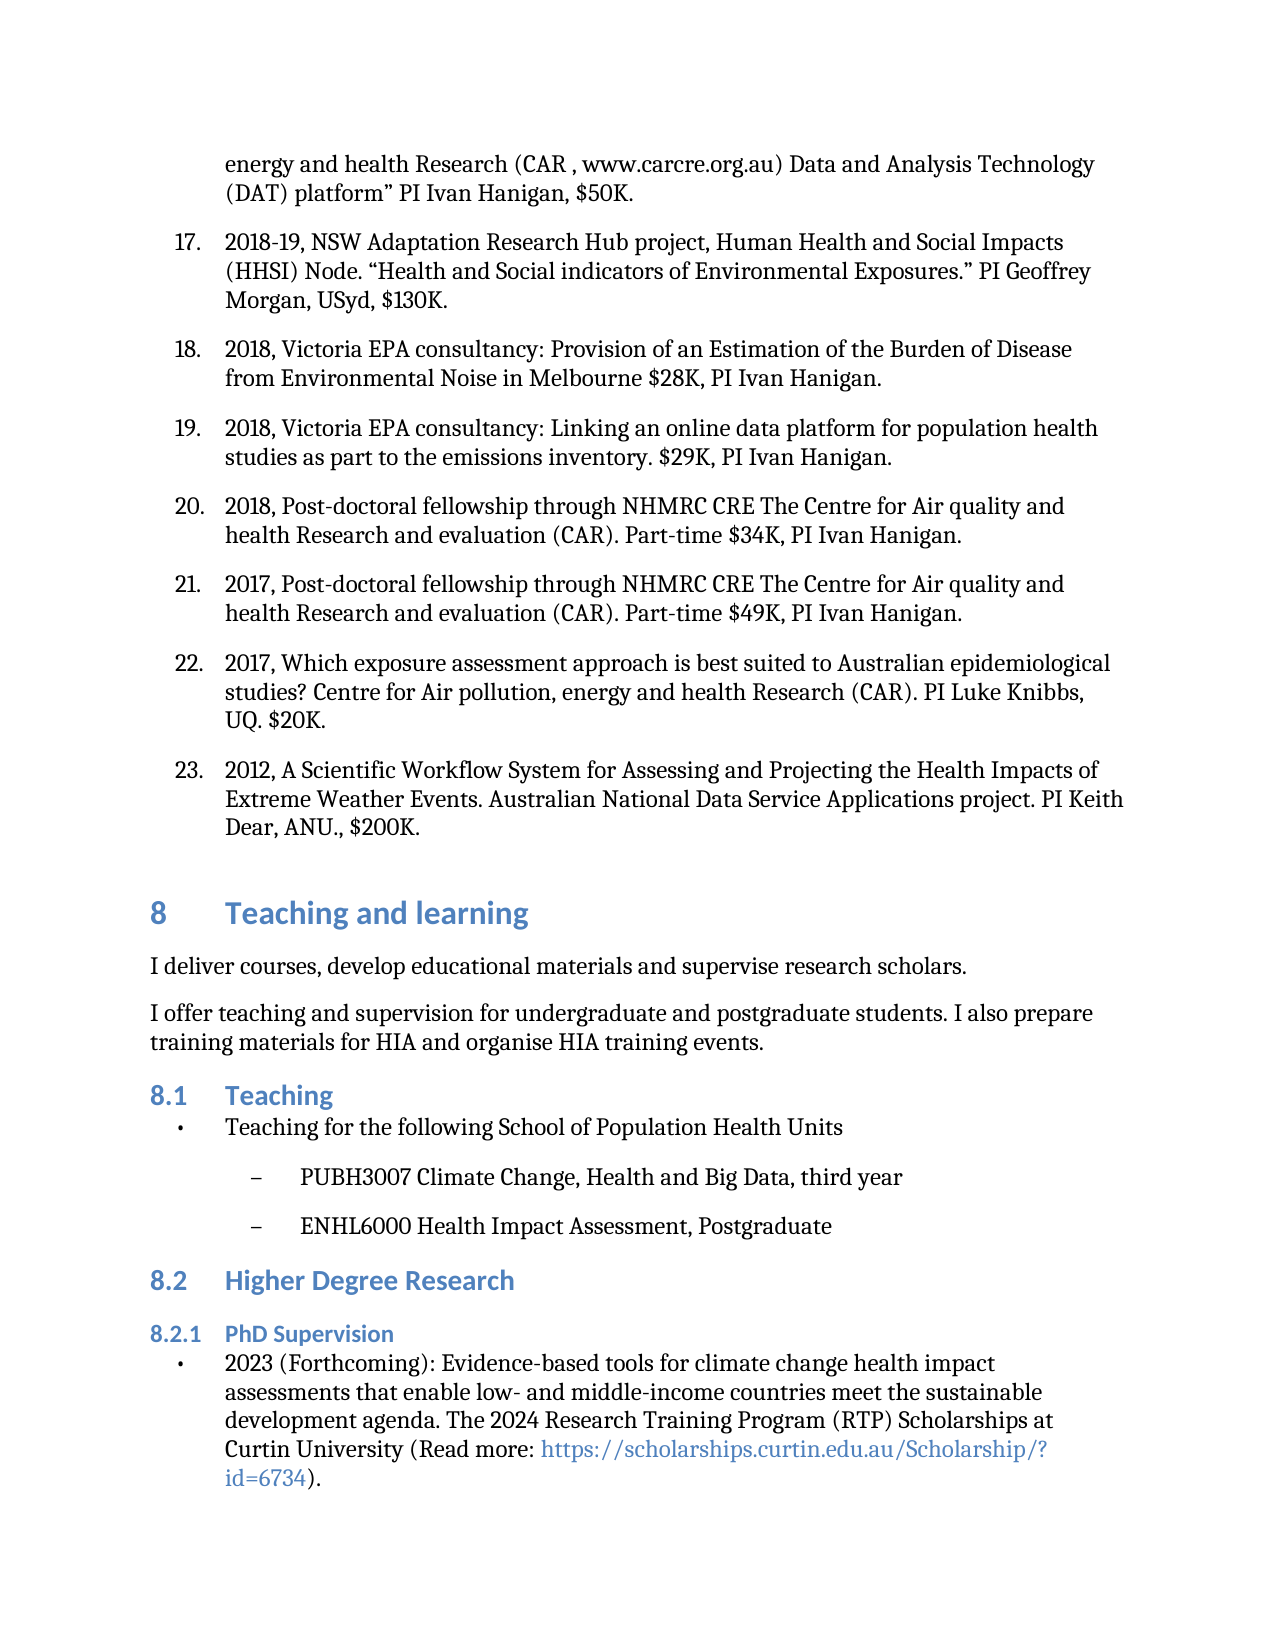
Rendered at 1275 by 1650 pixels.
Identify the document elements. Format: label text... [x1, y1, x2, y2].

list 2018, Victoria EPA consultancy: Provision of an Estimation of the Burden of Disease from Environmental Noise in Melbourne $28K, PI Ivan Hanigan. [175, 335, 1125, 393]
list PUBH3007 Climate Change, Health and Big Data, third year [250, 1163, 1125, 1191]
list 2017, Post-doctoral fellowship through NHMRC CRE The Centre for Air quality and health Research and evaluation (CAR). Part-time $49K, PI Ivan Hanigan. [175, 570, 1125, 628]
list 2018-19, NSW Adaptation Research Hub project, Human Health and Social Impacts (HHSI) Node. “Health and Social indicators of Environmental Exposures.” PI Geoffrey Morgan, USyd, $130K. [175, 228, 1125, 314]
subtitle 8.2 Higher Degree Research [150, 1262, 1125, 1297]
list Teaching for the following School of Population Health Units [175, 1113, 1125, 1142]
list 2018, Victoria EPA consultancy: Linking an online data platform for population health studies as part to the emissions inventory. $29K, PI Ivan Hanigan. [175, 414, 1125, 471]
text I deliver courses, develop educational materials and supervise research scholars. [150, 952, 1125, 980]
list 2017, Which exposure assessment approach is best suited to Australian epidemiological studies? Centre for Air pollution, energy and health Research (CAR). PI Luke Knibbs, UQ. $20K. [175, 649, 1125, 735]
subtitle 8 Teaching and learning [150, 892, 1125, 933]
subtitle 8.2.1 PhD Supervision [150, 1318, 1125, 1349]
subtitle 8.1 Teaching [150, 1077, 1125, 1113]
list 2023 (Forthcoming): Evidence-based tools for climate change health impact assessments that enable low- and middle-income countries meet the sustainable development agenda. The 2024 Research Training Program (RTP) Scholarships at Curtin University (Read more: https://scholarships.curtin.edu.au/Scholarship/?id=6734). [175, 1349, 1125, 1492]
list ENHL6000 Health Impact Assessment, Postgraduate [250, 1212, 1125, 1241]
text I offer teaching and supervision for undergraduate and postgraduate students. I also prepare training materials for HIA and organise HIA training events. [150, 999, 1125, 1057]
list 2012, A Scientific Workflow System for Assessing and Projecting the Health Impacts of Extreme Weather Events. Australian National Data Service Applications project. PI Keith Dear, ANU., $200K. [175, 756, 1125, 842]
list 2018, Post-doctoral fellowship through NHMRC CRE The Centre for Air quality and health Research and evaluation (CAR). Part-time $34K, PI Ivan Hanigan. [175, 492, 1125, 549]
